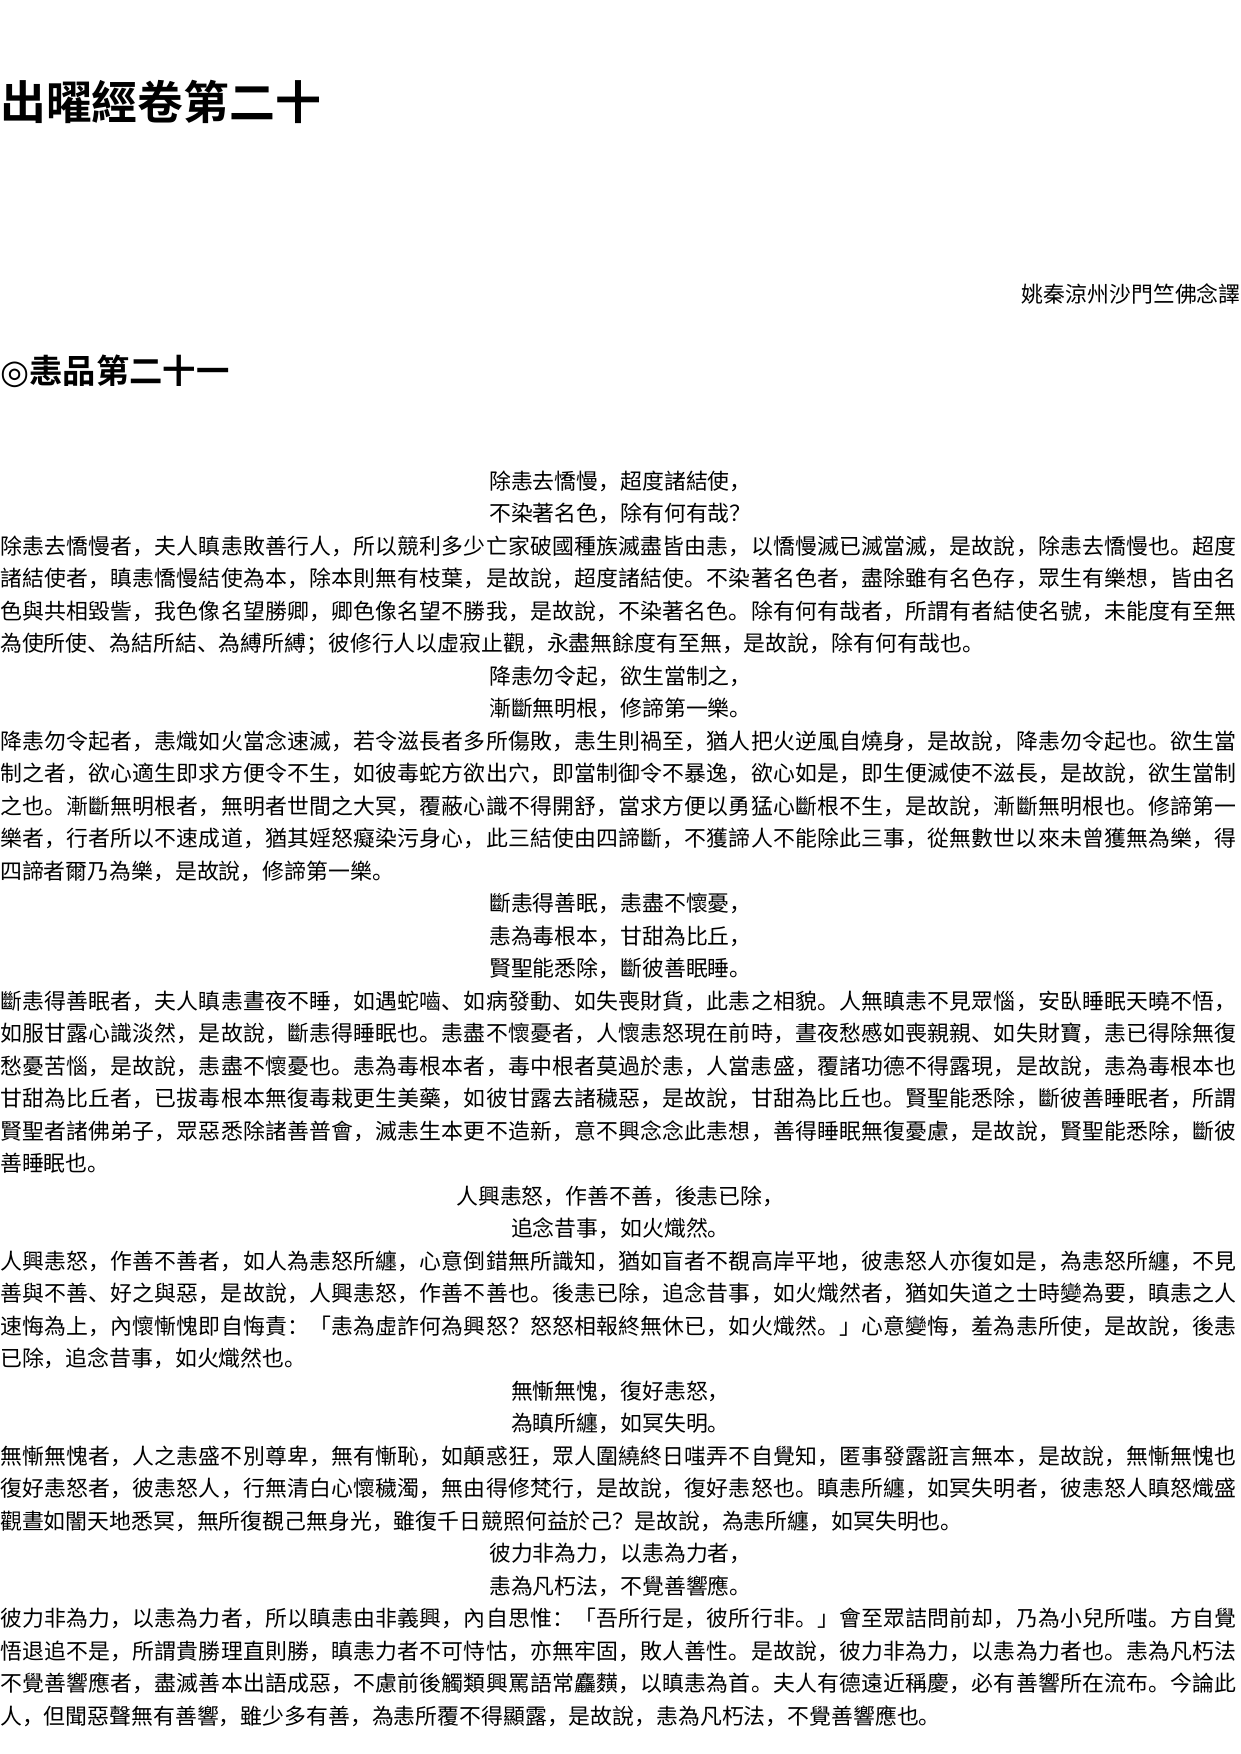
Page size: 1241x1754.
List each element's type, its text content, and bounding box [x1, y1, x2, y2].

text 漸斷無明根，修諦第一樂。 [0, 691, 1240, 723]
text 姚秦涼州沙門竺佛念譯 [0, 277, 1240, 309]
text 賢聖能悉除，斷彼善眠睡。 [0, 951, 1240, 983]
text 斷恚得善眠，恚盡不懷憂， [0, 886, 1240, 918]
text 降恚勿令起，欲生當制之， [0, 658, 1240, 691]
subtitle ◎恚品第二十一 [0, 336, 1240, 401]
text 彼力非為力，以恚為力者，所以瞋恚由非義興，內自思惟：「吾所行是，彼所行非。」會至眾詰問前却，乃為小兒所嗤。方自覺悟退追不是，所謂貴勝理直則勝，瞋恚力者不可恃怙，亦無牢固，敗人善性。是故說，彼力非為力，以恚為力者也。恚為凡朽法，不覺善響應者，盡滅善本出語成惡，不慮前後觸類興罵語常麤䵃，以瞋恚為首。夫人有德遠近稱慶，必有善響所在流布。今論此人，但聞惡聲無有善響，雖少多有善，為恚所覆不得顯露，是故說，恚為凡朽法，不覺善響應也。 [0, 1601, 1240, 1731]
text 人興恚怒，作善不善，後恚已除， [0, 1178, 1240, 1211]
text 為瞋所纏，如冥失明。 [0, 1406, 1240, 1438]
text 除恚去憍慢者，夫人瞋恚敗善行人，所以競利多少亡家破國種族滅盡皆由恚，以憍慢滅已滅當滅，是故說，除恚去憍慢也。超度諸結使者，瞋恚憍慢結使為本，除本則無有枝葉，是故說，超度諸結使。不染著名色者，盡除雖有名色存，眾生有樂想，皆由名色與共相毀訾，我色像名望勝卿，卿色像名望不勝我，是故說，不染著名色。除有何有哉者，所謂有者結使名號，未能度有至無，為使所使、為結所結、為縛所縛；彼修行人以虛寂止觀，永盡無餘度有至無，是故說，除有何有哉也。 [0, 528, 1240, 658]
text 無慚無愧，復好恚怒， [0, 1373, 1240, 1406]
text 不染著名色，除有何有哉？ [0, 496, 1240, 528]
text 恚為毒根本，甘甜為比丘， [0, 918, 1240, 951]
text 人興恚怒，作善不善者，如人為恚怒所纏，心意倒錯無所識知，猶如盲者不覩高岸平地，彼恚怒人亦復如是，為恚怒所纏，不見善與不善、好之與惡，是故說，人興恚怒，作善不善也。後恚已除，追念昔事，如火熾然者，猶如失道之士時變為要，瞋恚之人速悔為上，內懷慚愧即自悔責：「恚為虛詐何為興怒？怒怒相報終無休已，如火熾然。」心意變悔，羞為恚所使，是故說，後恚已除，追念昔事，如火熾然也。 [0, 1243, 1240, 1373]
text 除恚去憍慢，超度諸結使， [0, 463, 1240, 496]
text 追念昔事，如火熾然。 [0, 1211, 1240, 1243]
text 斷恚得善眠者，夫人瞋恚晝夜不睡，如遇蛇嚙、如病發動、如失喪財貨，此恚之相貌。人無瞋恚不見眾惱，安臥睡眠天曉不悟，如服甘露心識淡然，是故說，斷恚得睡眠也。恚盡不懷憂者，人懷恚怒現在前時，晝夜愁慼如喪親親、如失財寶，恚已得除無復愁憂苦惱，是故說，恚盡不懷憂也。恚為毒根本者，毒中根者莫過於恚，人當恚盛，覆諸功德不得露現，是故說，恚為毒根本也。甘甜為比丘者，已拔毒根本無復毒栽更生美藥，如彼甘露去諸穢惡，是故說，甘甜為比丘也。賢聖能悉除，斷彼善睡眠者，所謂賢聖者諸佛弟子，眾惡悉除諸善普會，滅恚生本更不造新，意不興念念此恚想，善得睡眠無復憂慮，是故說，賢聖能悉除，斷彼善睡眠也。 [0, 983, 1240, 1178]
text 彼力非為力，以恚為力者， [0, 1536, 1240, 1568]
text 恚為凡朽法，不覺善響應。 [0, 1568, 1240, 1601]
subtitle 出曜經卷第二十 [0, 51, 1240, 149]
text 無慚無愧者，人之恚盛不別尊卑，無有慚恥，如顛惑狂，眾人圍繞終日嗤弄不自覺知，匿事發露誑言無本，是故說，無慚無愧也。復好恚怒者，彼恚怒人，行無清白心懷穢濁，無由得修梵行，是故說，復好恚怒也。瞋恚所纏，如冥失明者，彼恚怒人瞋怒熾盛，觀晝如闇天地悉冥，無所復覩己無身光，雖復千日競照何益於己？是故說，為恚所纏，如冥失明也。 [0, 1438, 1240, 1536]
text 降恚勿令起者，恚熾如火當念速滅，若令滋長者多所傷敗，恚生則禍至，猶人把火逆風自燒身，是故說，降恚勿令起也。欲生當制之者，欲心適生即求方便令不生，如彼毒蛇方欲出穴，即當制御令不暴逸，欲心如是，即生便滅使不滋長，是故說，欲生當制之也。漸斷無明根者，無明者世間之大冥，覆蔽心識不得開舒，當求方便以勇猛心斷根不生，是故說，漸斷無明根也。修諦第一樂者，行者所以不速成道，猶其婬怒癡染污身心，此三結使由四諦斷，不獲諦人不能除此三事，從無數世以來未曾獲無為樂，得四諦者爾乃為樂，是故說，修諦第一樂。 [0, 723, 1240, 886]
